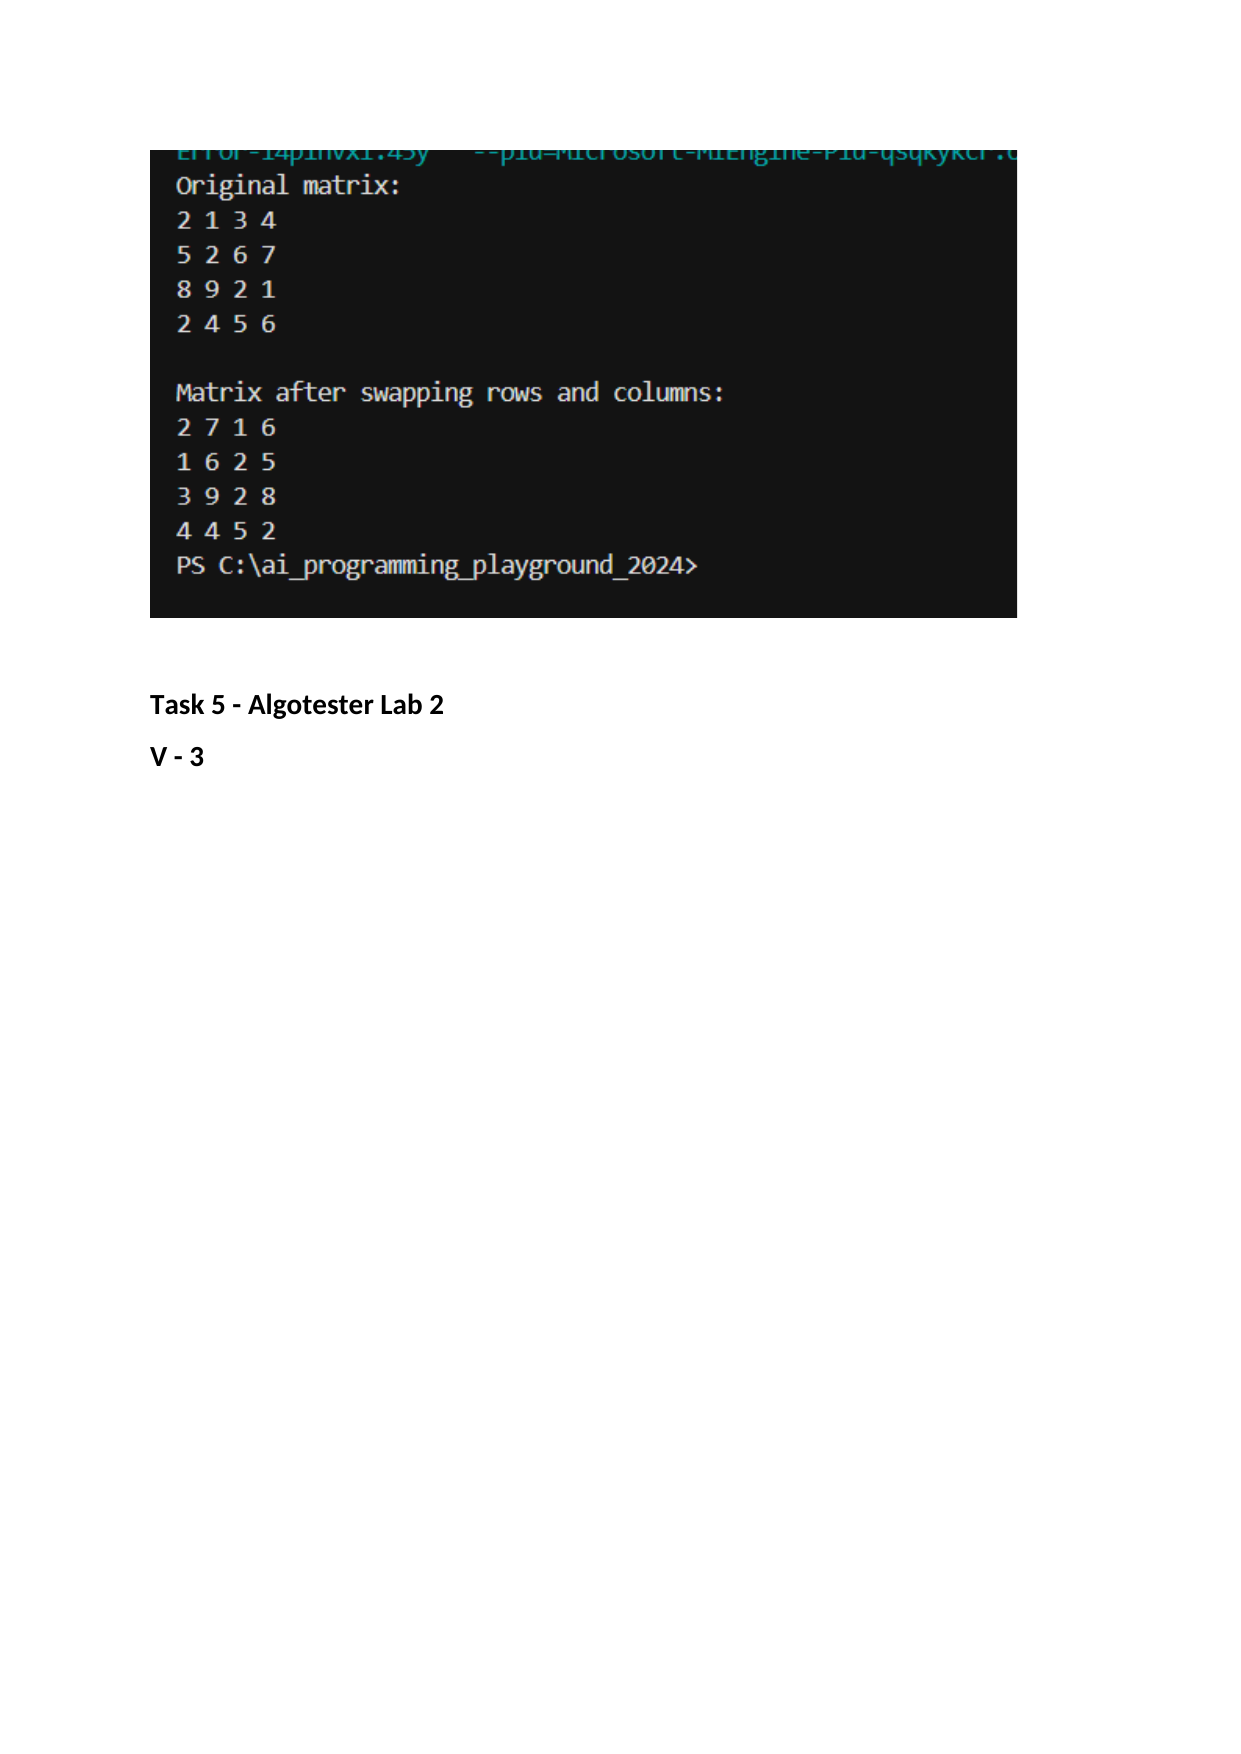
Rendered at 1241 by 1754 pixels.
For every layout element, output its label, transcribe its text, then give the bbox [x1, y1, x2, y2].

text Task 5 - Algotester Lab 2 [150, 686, 1090, 722]
picture [150, 150, 1018, 618]
text V - 3 [150, 738, 1090, 774]
